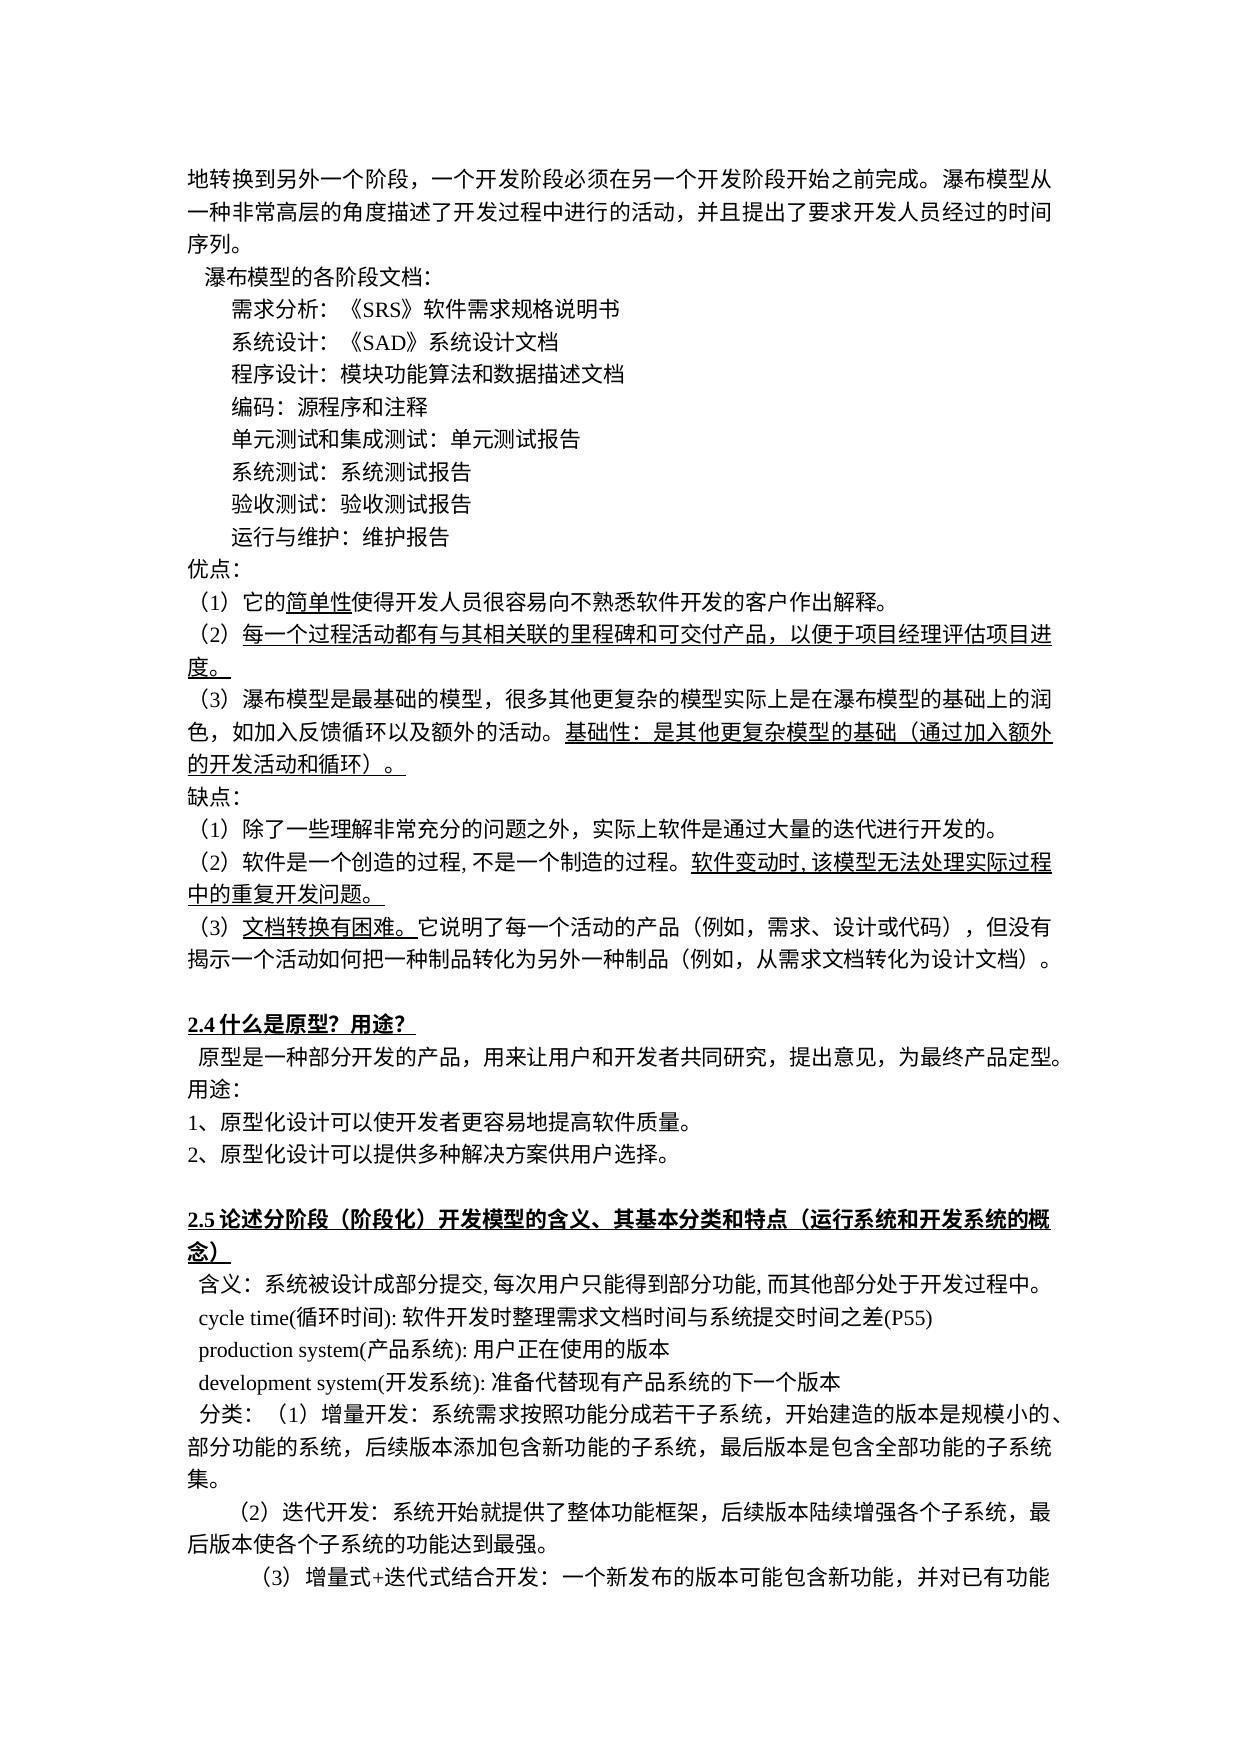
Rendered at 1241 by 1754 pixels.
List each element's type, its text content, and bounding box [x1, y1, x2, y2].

text 原型是一种部分开发的产品，用来让用户和开发者共同研究，提出意见，为最终产品定型。 [187, 1039, 1053, 1072]
text （2）迭代开发：系统开始就提供了整体功能框架，后续版本陆续增强各个子系统，最后版本使各个子系统的功能达到最强。 [187, 1494, 1053, 1559]
text 1、原型化设计可以使开发者更容易地提高软件质量。 [187, 1104, 1053, 1137]
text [187, 162, 1053, 259]
text 2.4什么是原型？用途？ [187, 1007, 1053, 1039]
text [187, 1559, 1053, 1592]
text 系统测试：系统测试报告 [187, 454, 1053, 487]
text （2）软件是一个创造的过程, 不是一个制造的过程。软件变动时, 该模型无法处理实际过程中的重复开发问题。 [187, 844, 1053, 909]
text 分类：（1）增量开发：系统需求按照功能分成若干子系统，开始建造的版本是规模小的、部分功能的系统，后续版本添加包含新功能的子系统，最后版本是包含全部功能的子系统集。 [187, 1397, 1053, 1494]
text 编码：源程序和注释 [187, 389, 1053, 422]
text 2.5论述分阶段（阶段化）开发模型的含义、其基本分类和特点（运行系统和开发系统的概念） [187, 1202, 1053, 1267]
text 单元测试和集成测试：单元测试报告 [187, 422, 1053, 454]
text 用途： [187, 1072, 1053, 1104]
text 系统设计：《SAD》系统设计文档 [187, 324, 1053, 357]
text 需求分析：《SRS》软件需求规格说明书 [187, 292, 1053, 324]
text （1）除了一些理解非常充分的问题之外，实际上软件是通过大量的迭代进行开发的。 [187, 812, 1053, 844]
text 运行与维护：维护报告 [187, 519, 1053, 552]
text （3）文档转换有困难。它说明了每一个活动的产品（例如，需求、设计或代码），但没有揭示一个活动如何把一种制品转化为另外一种制品（例如，从需求文档转化为设计文档）。 [187, 909, 1053, 1007]
text 验收测试：验收测试报告 [187, 487, 1053, 519]
text 瀑布模型的各阶段文档： [187, 259, 1053, 292]
text （2）每一个过程活动都有与其相关联的里程碑和可交付产品，以便于项目经理评估项目进度。 [187, 617, 1053, 682]
text 优点： [187, 552, 1053, 584]
text （1）它的简单性使得开发人员很容易向不熟悉软件开发的客户作出解释。 [187, 584, 1053, 617]
text 程序设计：模块功能算法和数据描述文档 [187, 357, 1053, 389]
text 含义：系统被设计成部分提交, 每次用户只能得到部分功能, 而其他部分处于开发过程中。 [187, 1267, 1053, 1299]
text （3）瀑布模型是最基础的模型，很多其他更复杂的模型实际上是在瀑布模型的基础上的润色，如加入反馈循环以及额外的活动。基础性：是其他更复杂模型的基础（通过加入额外的开发活动和循环）。 [187, 682, 1053, 779]
text cycle time(循环时间): 软件开发时整理需求文档时间与系统提交时间之差(P55) production system(产品系统): 用户正在使用的版本 development system(开发系统): 准备代替现有产品系统的下一个版本 [187, 1299, 1053, 1397]
text 缺点： [187, 779, 1053, 812]
text 2、原型化设计可以提供多种解决方案供用户选择。 [187, 1137, 1053, 1169]
